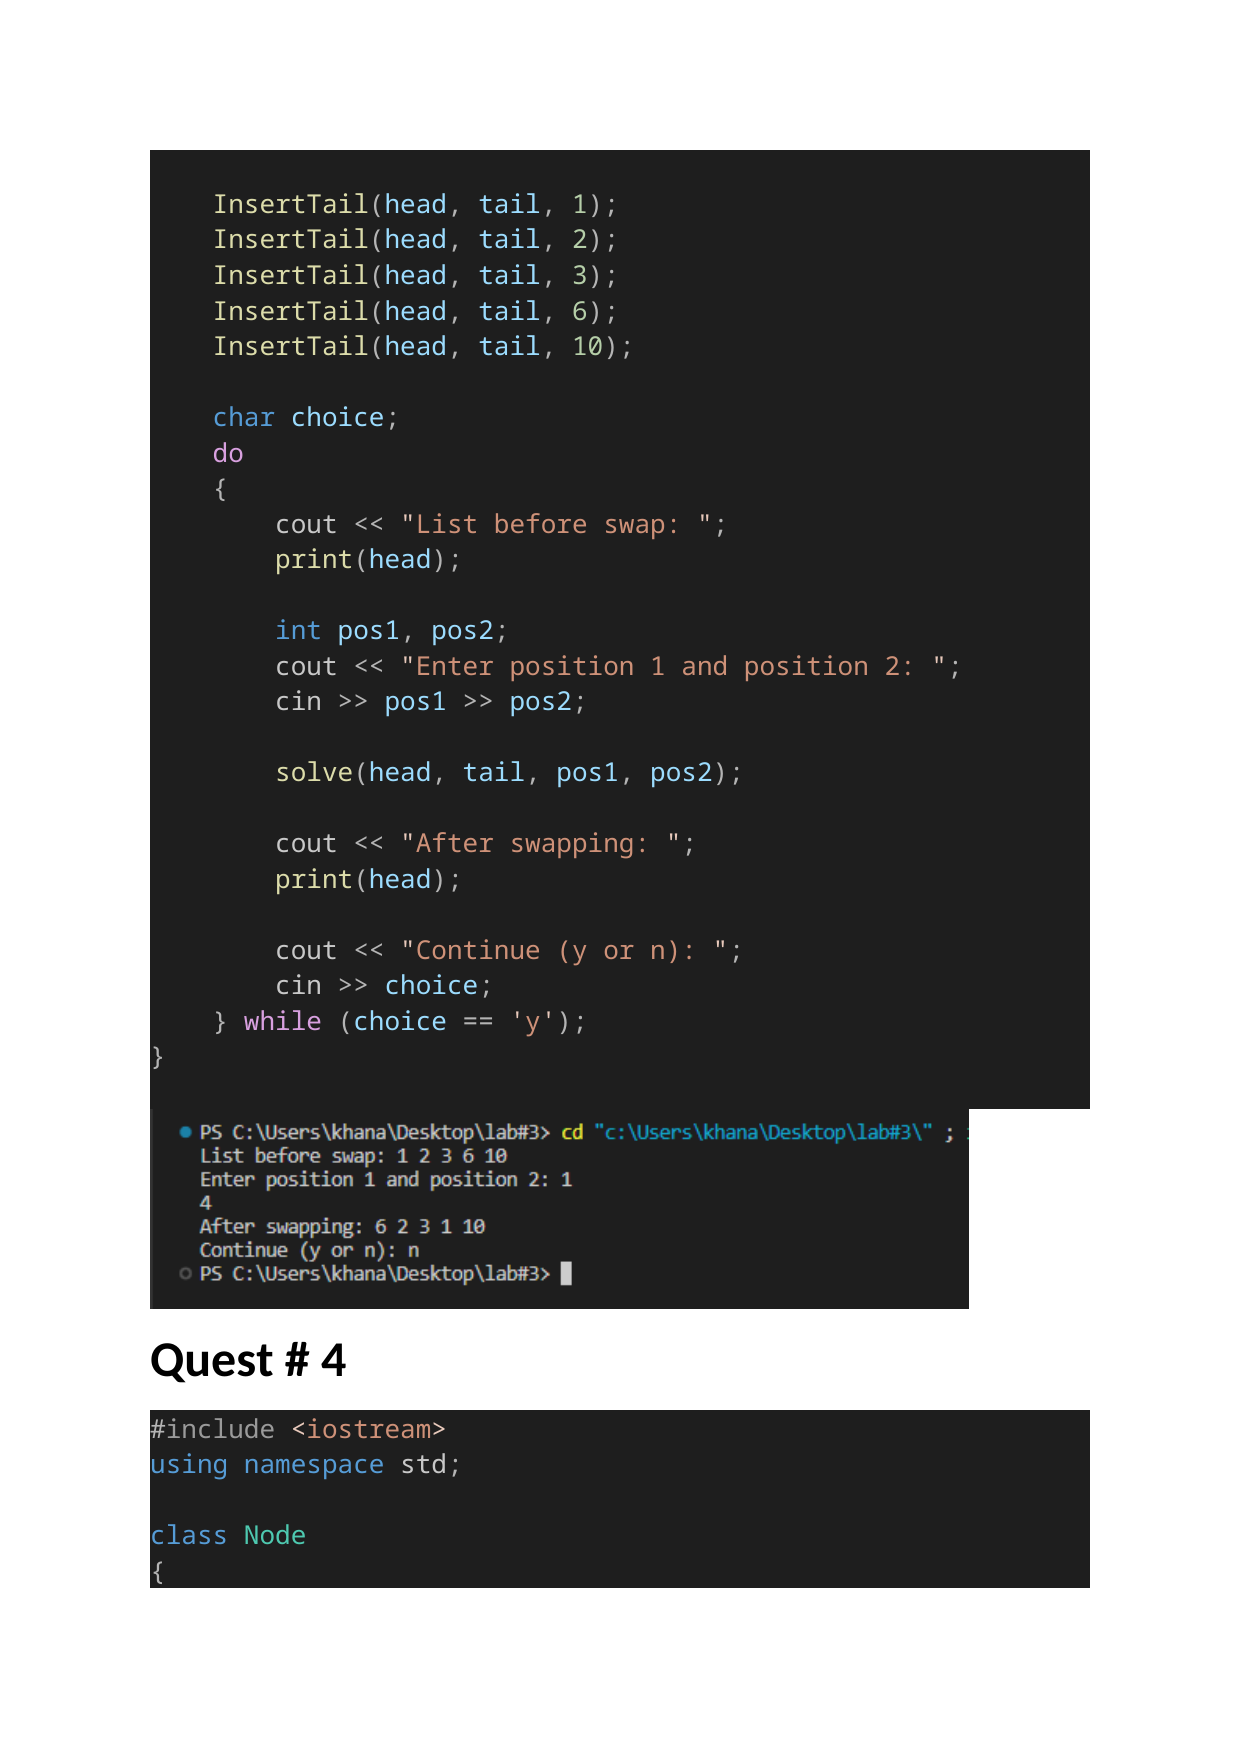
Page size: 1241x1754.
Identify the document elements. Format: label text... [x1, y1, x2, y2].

text using namespace std; [150, 1446, 1090, 1481]
text } while (choice == 'y'); [150, 1002, 1090, 1038]
text cout << "After swapping: "; [150, 825, 1090, 860]
text } [150, 1038, 1090, 1073]
text char choice; [150, 399, 1090, 434]
text Quest # 4 [150, 1328, 1090, 1389]
text print(head); [150, 860, 1090, 896]
text int pos1, pos2; [150, 612, 1090, 647]
text { [150, 470, 1090, 505]
text InsertTail(head, tail, 2); [150, 221, 1090, 257]
text { [150, 1552, 1090, 1588]
text cout << "Enter position 1 and position 2: "; [150, 647, 1090, 683]
text class Node [150, 1517, 1090, 1552]
text InsertTail(head, tail, 10); [150, 328, 1090, 363]
text InsertTail(head, tail, 6); [150, 292, 1090, 328]
text InsertTail(head, tail, 3); [150, 257, 1090, 292]
text cin >> pos1 >> pos2; [150, 683, 1090, 718]
text print(head); [150, 541, 1090, 576]
picture [150, 1109, 969, 1309]
text cout << "Continue (y or n): "; [150, 931, 1090, 967]
text InsertTail(head, tail, 1); [150, 186, 1090, 221]
text cin >> choice; [150, 967, 1090, 1002]
text solve(head, tail, pos1, pos2); [150, 754, 1090, 789]
text #include <iostream> [150, 1410, 1090, 1446]
text cout << "List before swap: "; [150, 505, 1090, 541]
text do [150, 434, 1090, 470]
